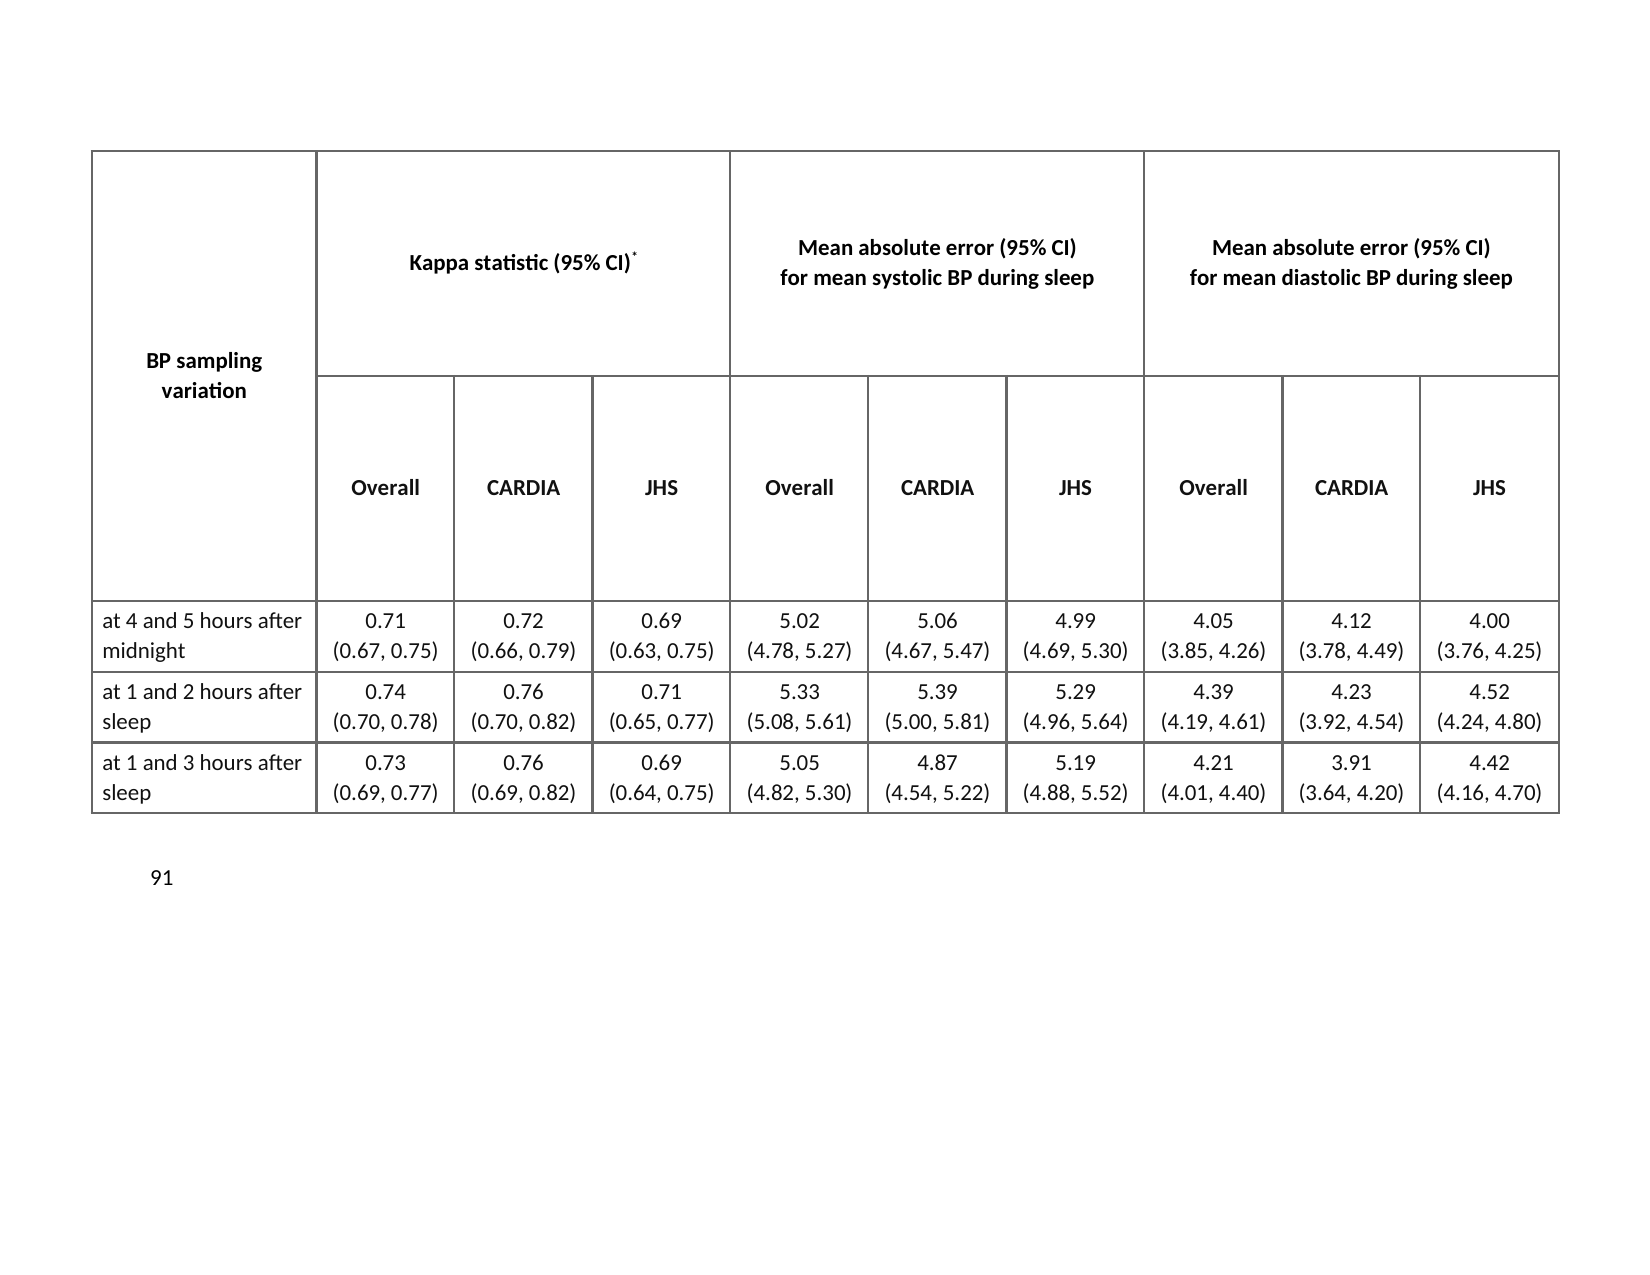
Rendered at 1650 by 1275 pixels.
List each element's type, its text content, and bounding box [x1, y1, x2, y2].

table_cell 4.12 (3.78, 4.49) [1284, 602, 1419, 671]
table_cell Overall [731, 377, 867, 600]
table_cell JHS [594, 377, 729, 600]
table_cell 4.21 (4.01, 4.40) [1145, 744, 1281, 812]
table_cell 4.00 (3.76, 4.25) [1421, 602, 1558, 671]
table_header Mean absolute error (95% CI) for mean systolic BP during sleep [731, 152, 1143, 375]
table_cell 5.06 (4.67, 5.47) [869, 602, 1005, 671]
table_cell at 4 and 5 hours after midnight [93, 602, 315, 671]
table_cell 0.69 (0.64, 0.75) [594, 744, 729, 812]
table_cell 0.71 (0.65, 0.77) [594, 673, 729, 741]
table_cell JHS [1008, 377, 1143, 600]
table_cell 5.19 (4.88, 5.52) [1008, 744, 1143, 812]
table_cell 4.42 (4.16, 4.70) [1421, 744, 1558, 812]
table_cell 5.29 (4.96, 5.64) [1008, 673, 1143, 741]
table_header BP sampling variation [93, 152, 315, 600]
table_cell Overall [1145, 377, 1281, 600]
table_cell 4.39 (4.19, 4.61) [1145, 673, 1281, 741]
table_cell Overall [318, 377, 453, 600]
table_cell at 1 and 2 hours after sleep [93, 673, 315, 741]
table_cell 0.72 (0.66, 0.79) [455, 602, 591, 671]
table_cell 0.76 (0.70, 0.82) [455, 673, 591, 741]
table_header Mean absolute error (95% CI) for mean diastolic BP during sleep [1145, 152, 1558, 375]
table_cell 5.33 (5.08, 5.61) [731, 673, 867, 741]
table_cell 5.39 (5.00, 5.81) [869, 673, 1005, 741]
table_cell 5.05 (4.82, 5.30) [731, 744, 867, 812]
table_cell 0.69 (0.63, 0.75) [594, 602, 729, 671]
table_cell 0.76 (0.69, 0.82) [455, 744, 591, 812]
table_cell 4.52 (4.24, 4.80) [1421, 673, 1558, 741]
table_cell 4.23 (3.92, 4.54) [1284, 673, 1419, 741]
table_cell 4.05 (3.85, 4.26) [1145, 602, 1281, 671]
table_cell JHS [1421, 377, 1558, 600]
table_cell at 1 and 3 hours after sleep [93, 744, 315, 812]
table_cell 0.74 (0.70, 0.78) [318, 673, 453, 741]
table_cell 0.73 (0.69, 0.77) [318, 744, 453, 812]
table_header Kappa statistic (95% CI)* [318, 152, 729, 375]
table_cell 3.91 (3.64, 4.20) [1284, 744, 1419, 812]
table_cell 0.71 (0.67, 0.75) [318, 602, 453, 671]
table_cell 5.02 (4.78, 5.27) [731, 602, 867, 671]
table_cell 4.99 (4.69, 5.30) [1008, 602, 1143, 671]
table_cell CARDIA [1284, 377, 1419, 600]
table_cell CARDIA [455, 377, 591, 600]
table_cell 4.87 (4.54, 5.22) [869, 744, 1005, 812]
table_cell CARDIA [869, 377, 1005, 600]
